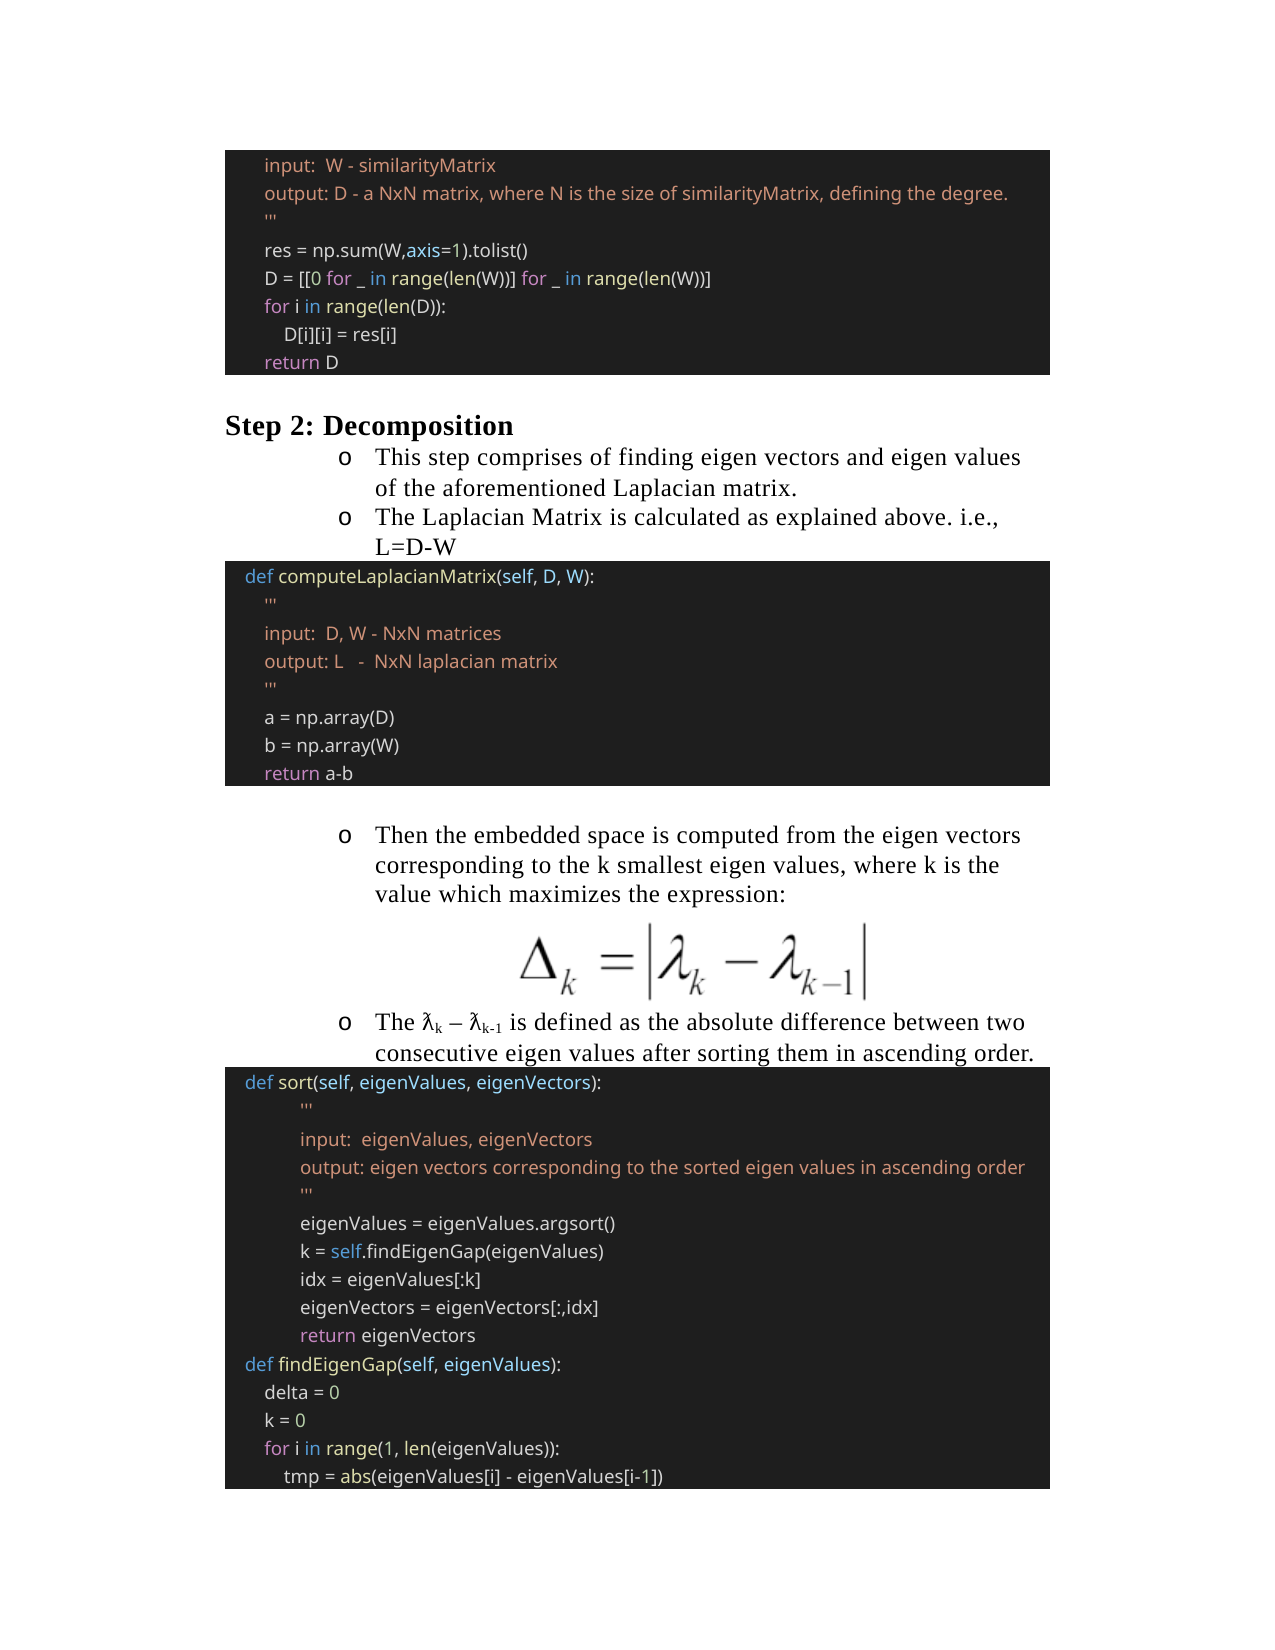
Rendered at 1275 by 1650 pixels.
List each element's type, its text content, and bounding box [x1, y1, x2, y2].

text def sort(self, eigenValues, eigenVectors): [225, 1067, 1050, 1095]
text D[i][i] = res[i] [225, 319, 1050, 347]
text return a-b [225, 758, 1050, 786]
text return eigenVectors [225, 1320, 1050, 1348]
text output: D - a NxN matrix, where N is the size of similarityMatrix, defining the degree. [225, 178, 1050, 206]
text a = np.array(D) [225, 702, 1050, 730]
text b = np.array(W) [225, 730, 1050, 758]
list This step comprises of finding eigen vectors and eigen values of the aforementioned Laplacian matrix. [337, 442, 1050, 502]
text delta = 0 [225, 1376, 1050, 1404]
text return D [225, 347, 1050, 375]
text idx = eigenValues[:k] [225, 1264, 1050, 1292]
text ''' [225, 1179, 1050, 1208]
text tmp = abs(eigenValues[i] - eigenValues[i-1]) [225, 1461, 1050, 1489]
text input: eigenValues, eigenVectors [225, 1123, 1050, 1151]
text output: L - NxN laplacian matrix [225, 646, 1050, 674]
text ''' [225, 206, 1050, 234]
text k = self.findEigenGap(eigenValues) [225, 1236, 1050, 1264]
text res = np.sum(W,axis=1).tolist() [225, 234, 1050, 262]
text def findEigenGap(self, eigenValues): [225, 1348, 1050, 1376]
text eigenValues = eigenValues.argsort() [225, 1208, 1050, 1236]
text input: W - similarityMatrix [225, 150, 1050, 178]
list Then the embedded space is computed from the eigen vectors corresponding to the k smallest eigen values, where k is the value which maximizes the expression: [337, 820, 1050, 908]
text for i in range(1, len(eigenValues)): [225, 1433, 1050, 1461]
text D = [[0 for _ in range(len(W))] for _ in range(len(W))] [225, 262, 1050, 291]
text output: eigen vectors corresponding to the sorted eigen values in ascending order [225, 1151, 1050, 1179]
list The Laplacian Matrix is calculated as explained above. i.e., L=D-W [337, 502, 1050, 561]
list The ƛk – ƛk-1 is defined as the absolute difference between two consecutive eigen values after sorting them in ascending order. [337, 1007, 1050, 1067]
text Step 2: Decomposition [225, 408, 1050, 442]
text input: D, W - NxN matrices [225, 617, 1050, 646]
text ''' [225, 674, 1050, 702]
text def computeLaplacianMatrix(self, D, W): [225, 561, 1050, 589]
text for i in range(len(D)): [225, 291, 1050, 319]
text k = 0 [225, 1404, 1050, 1433]
text eigenVectors = eigenVectors[:,idx] [225, 1292, 1050, 1320]
text ''' [225, 589, 1050, 617]
text ''' [225, 1095, 1050, 1123]
